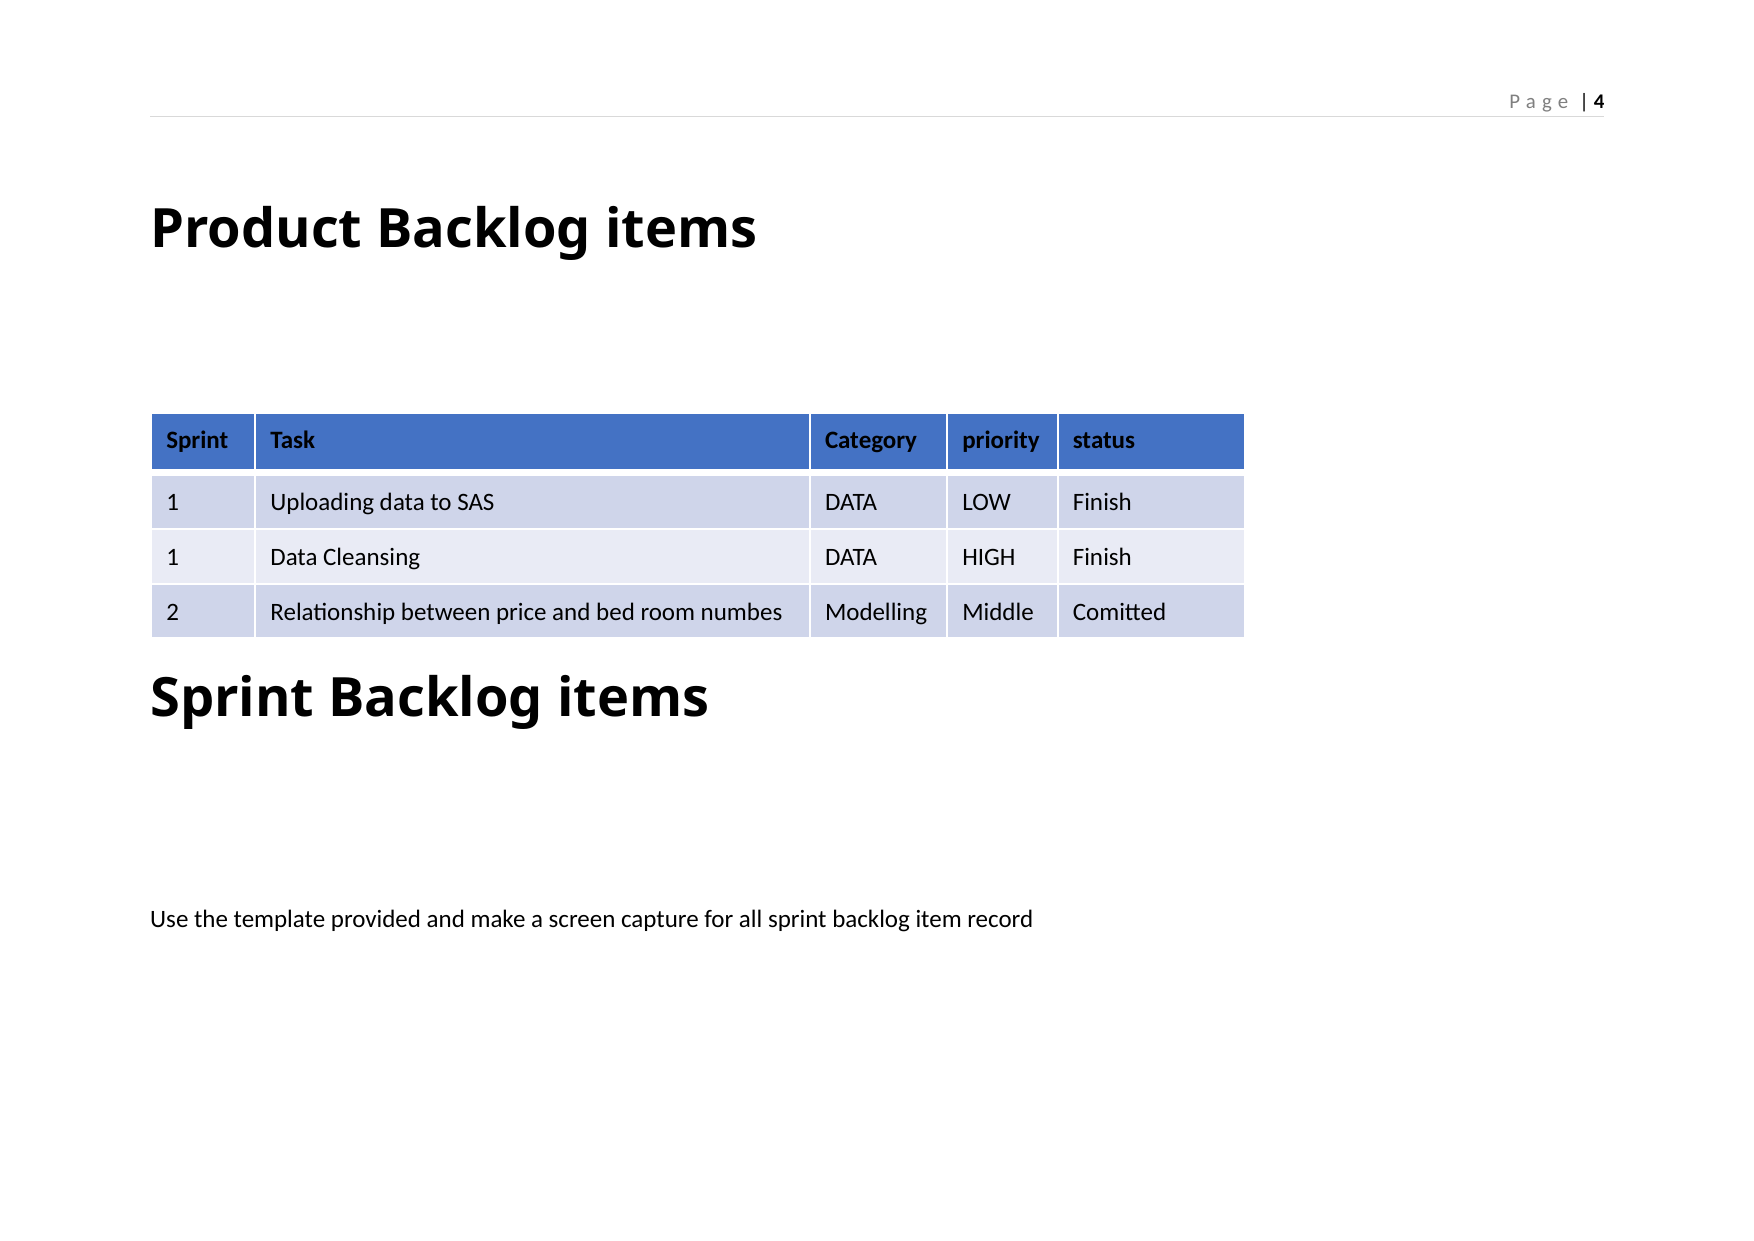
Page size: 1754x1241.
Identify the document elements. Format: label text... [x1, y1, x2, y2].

table_cell Modelling [811, 585, 946, 637]
table_header Task [256, 414, 809, 469]
table_cell 1 [152, 476, 254, 528]
table_cell DATA [811, 530, 946, 583]
table_cell Comitted [1059, 585, 1244, 637]
table_cell 1 [152, 530, 254, 583]
table_header priority [948, 414, 1057, 469]
table_cell HIGH [948, 530, 1057, 583]
table_header Category [811, 414, 946, 469]
subtitle Sprint Backlog items [150, 658, 1604, 733]
table_header status [1059, 414, 1244, 469]
table_cell LOW [948, 476, 1057, 528]
table_cell Middle [948, 585, 1057, 637]
text Use the template provided and make a screen capture for all sprint backlog item record [150, 899, 1604, 937]
table_cell Finish [1059, 530, 1244, 583]
table_header Sprint [152, 414, 254, 469]
table_cell 2 [152, 585, 254, 637]
table_cell DATA [811, 476, 946, 528]
table_cell Uploading data to SAS [256, 476, 809, 528]
table_cell Finish [1059, 476, 1244, 528]
table_cell Relationship between price and bed room numbes [256, 585, 809, 637]
subtitle Product Backlog items [150, 189, 1604, 264]
table_cell Data Cleansing [256, 530, 809, 583]
